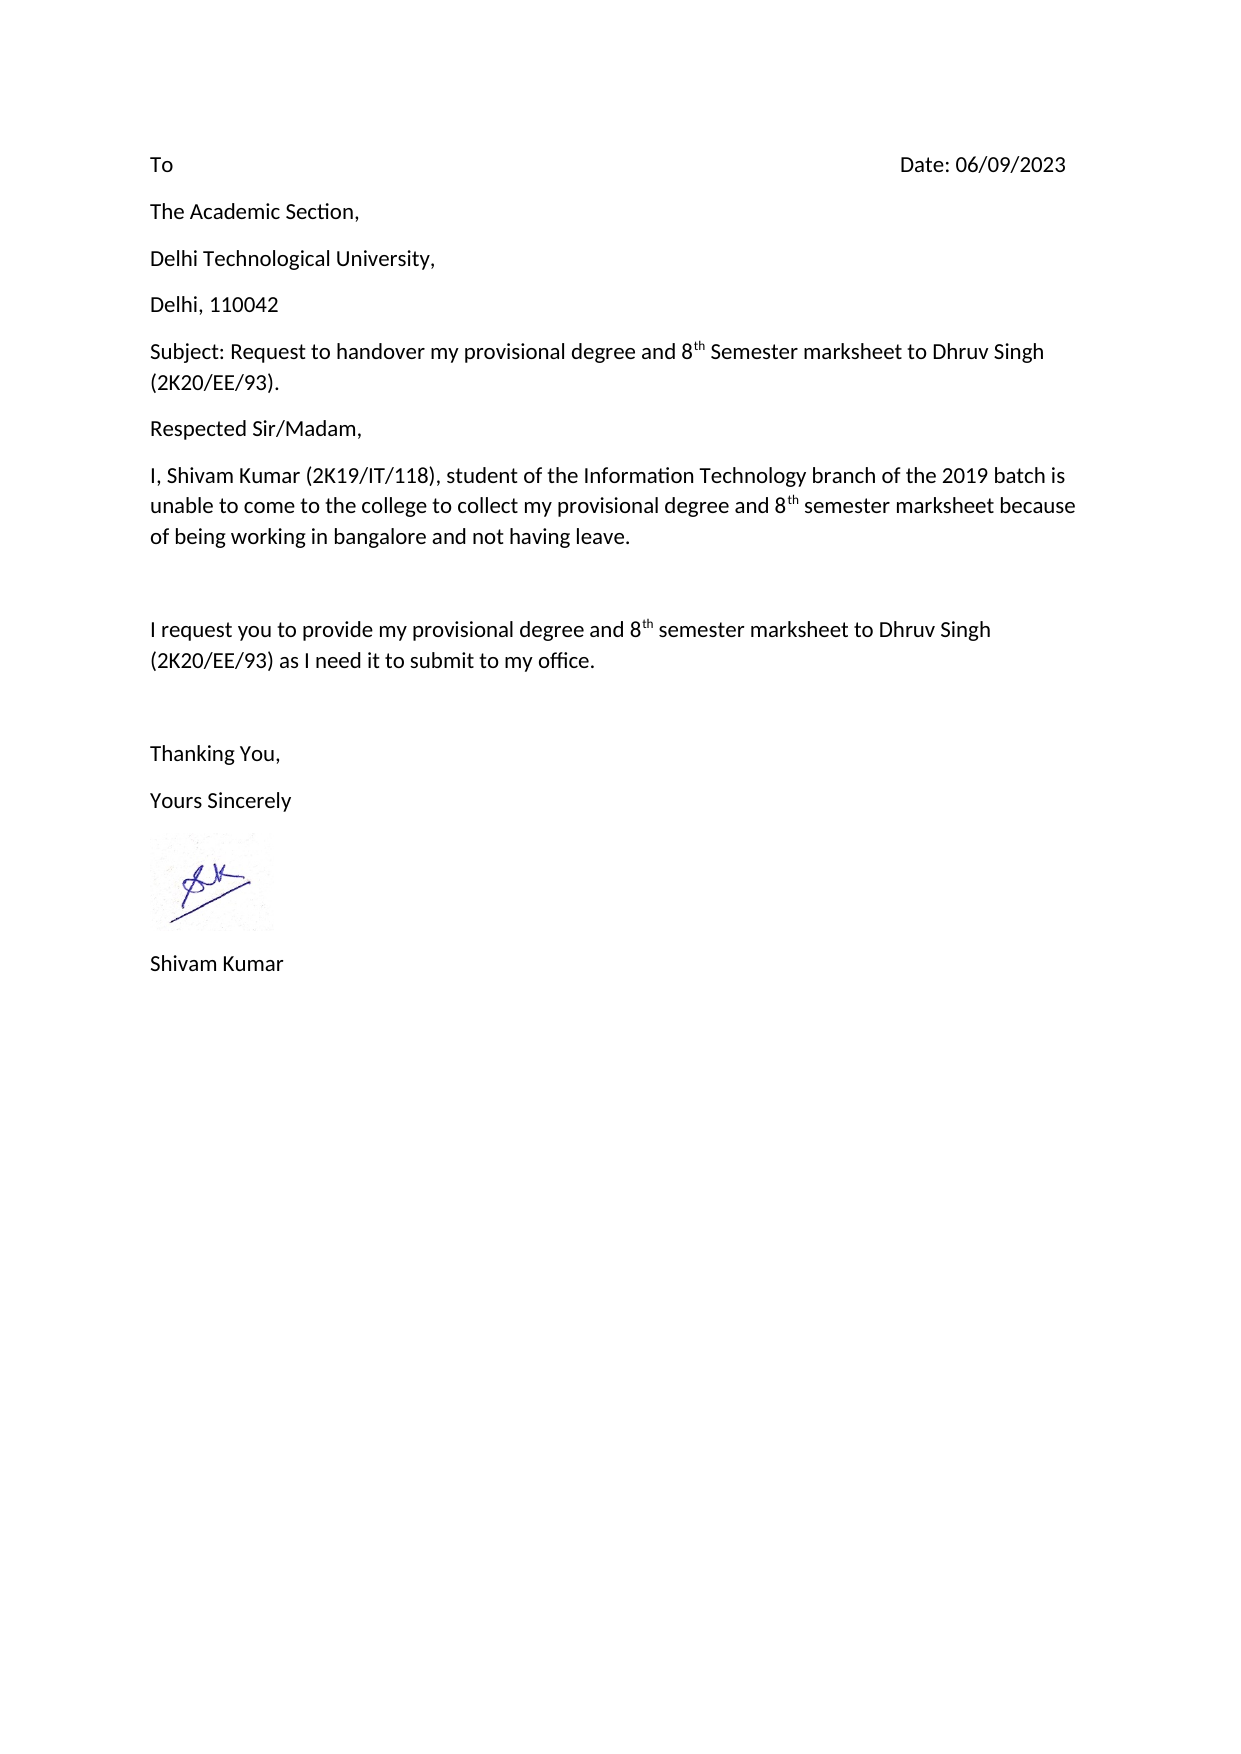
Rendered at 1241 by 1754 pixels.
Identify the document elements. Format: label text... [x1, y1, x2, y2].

text Subject: Request to handover my provisional degree and 8th Semester marksheet to Dhruv Singh (2K20/EE/93). [150, 337, 1090, 396]
text Delhi Technological University, [150, 244, 1090, 272]
text Thanking You, [150, 739, 1090, 768]
text Delhi, 110042 [150, 291, 1090, 319]
text I, Shivam Kumar (2K19/IT/118), student of the Information Technology branch of the 2019 batch is unable to come to the college to collect my provisional degree and 8th semester marksheet because of being working in bangalore and not having leave. [150, 461, 1090, 550]
text Shivam Kumar [150, 949, 1090, 977]
text Yours Sincerely [150, 786, 1090, 814]
picture [150, 833, 274, 931]
text The Academic Section, [150, 197, 1090, 225]
text Respected Sir/Madam, [150, 414, 1090, 443]
text To Date: 06/09/2023 [150, 150, 1090, 178]
text I request you to provide my provisional degree and 8th semester marksheet to Dhruv Singh (2K20/EE/93) as I need it to submit to my office. [150, 616, 1090, 674]
